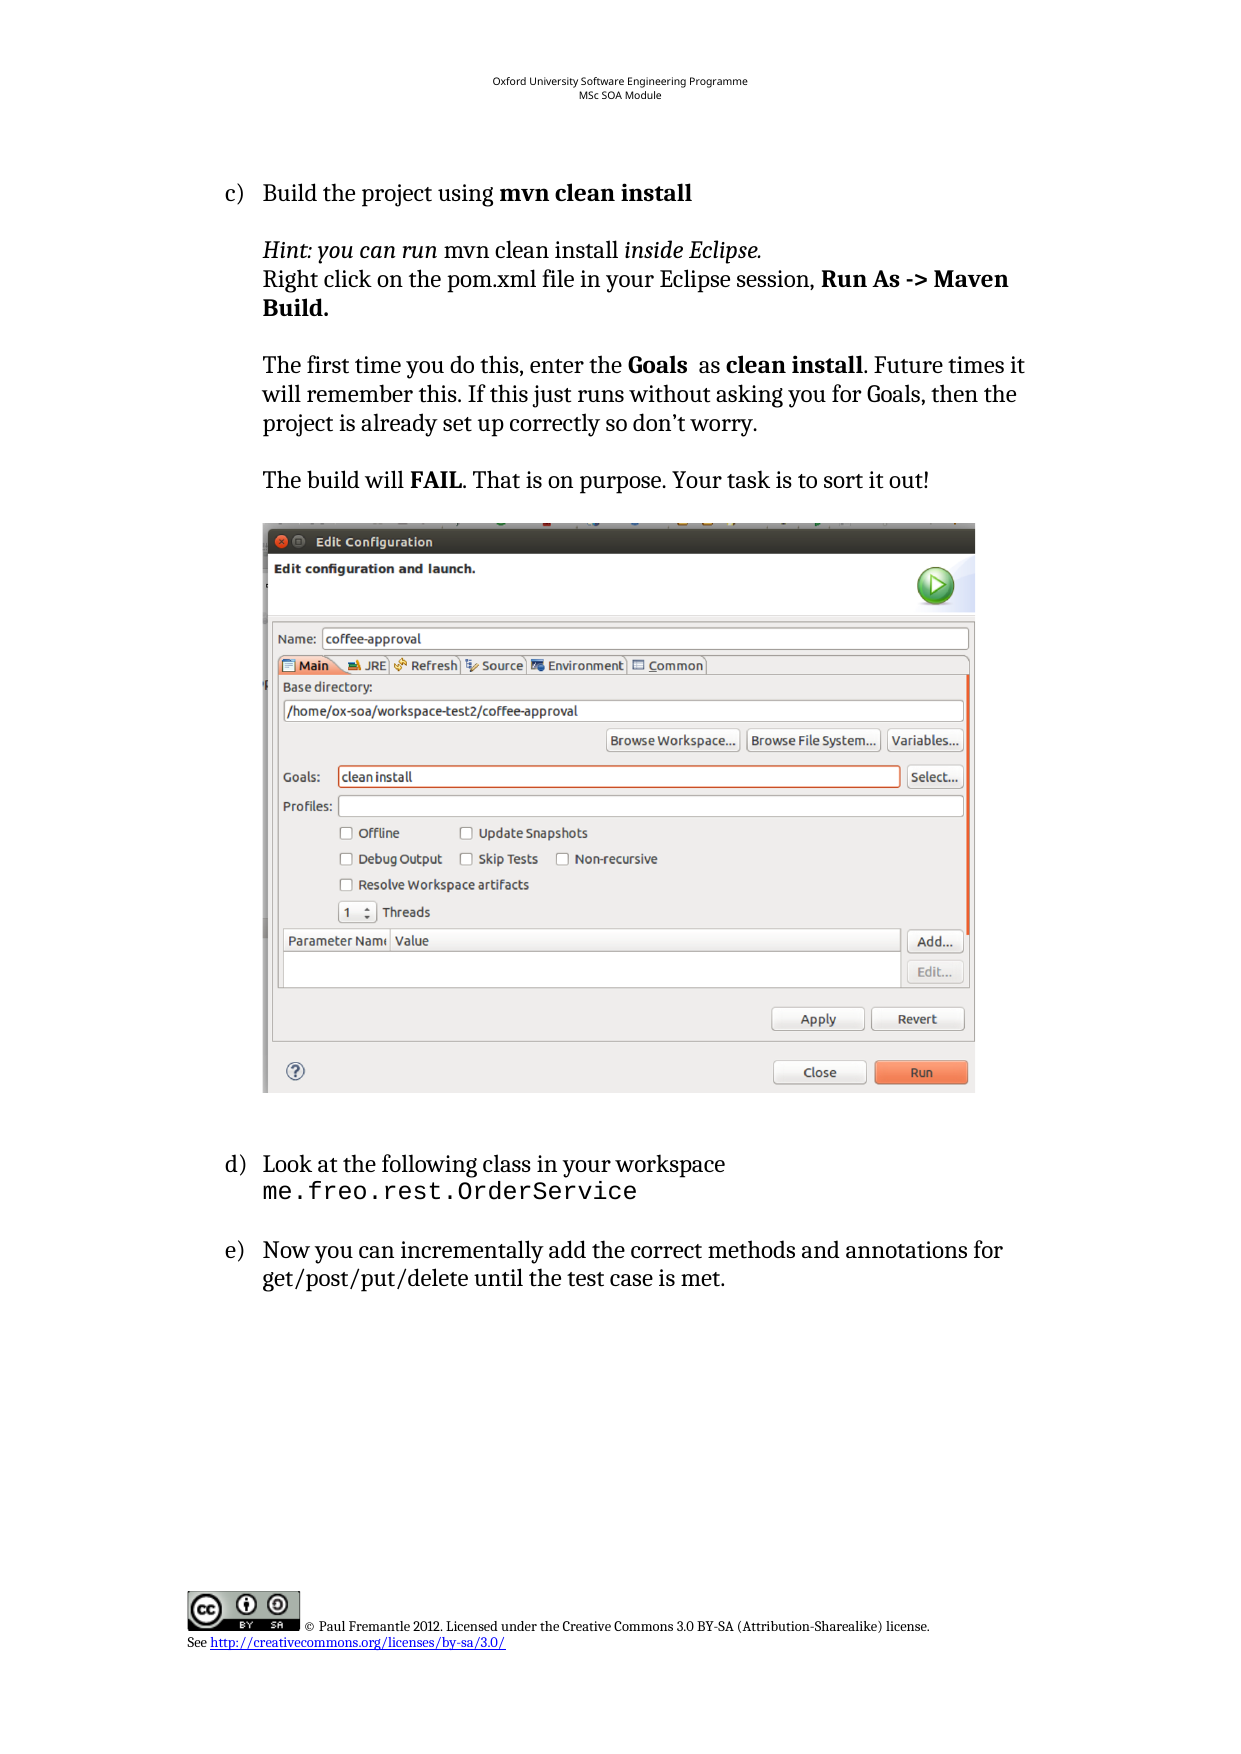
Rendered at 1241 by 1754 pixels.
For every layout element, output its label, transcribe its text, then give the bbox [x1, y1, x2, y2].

picture [187, 1591, 300, 1631]
list Look at the following class in your workspace me.freo.rest.OrderService [225, 1150, 1053, 1236]
picture [262, 523, 976, 1093]
list Now you can incrementally add the correct methods and annotations for get/post/put/delete until the test case is met. [225, 1236, 1053, 1322]
